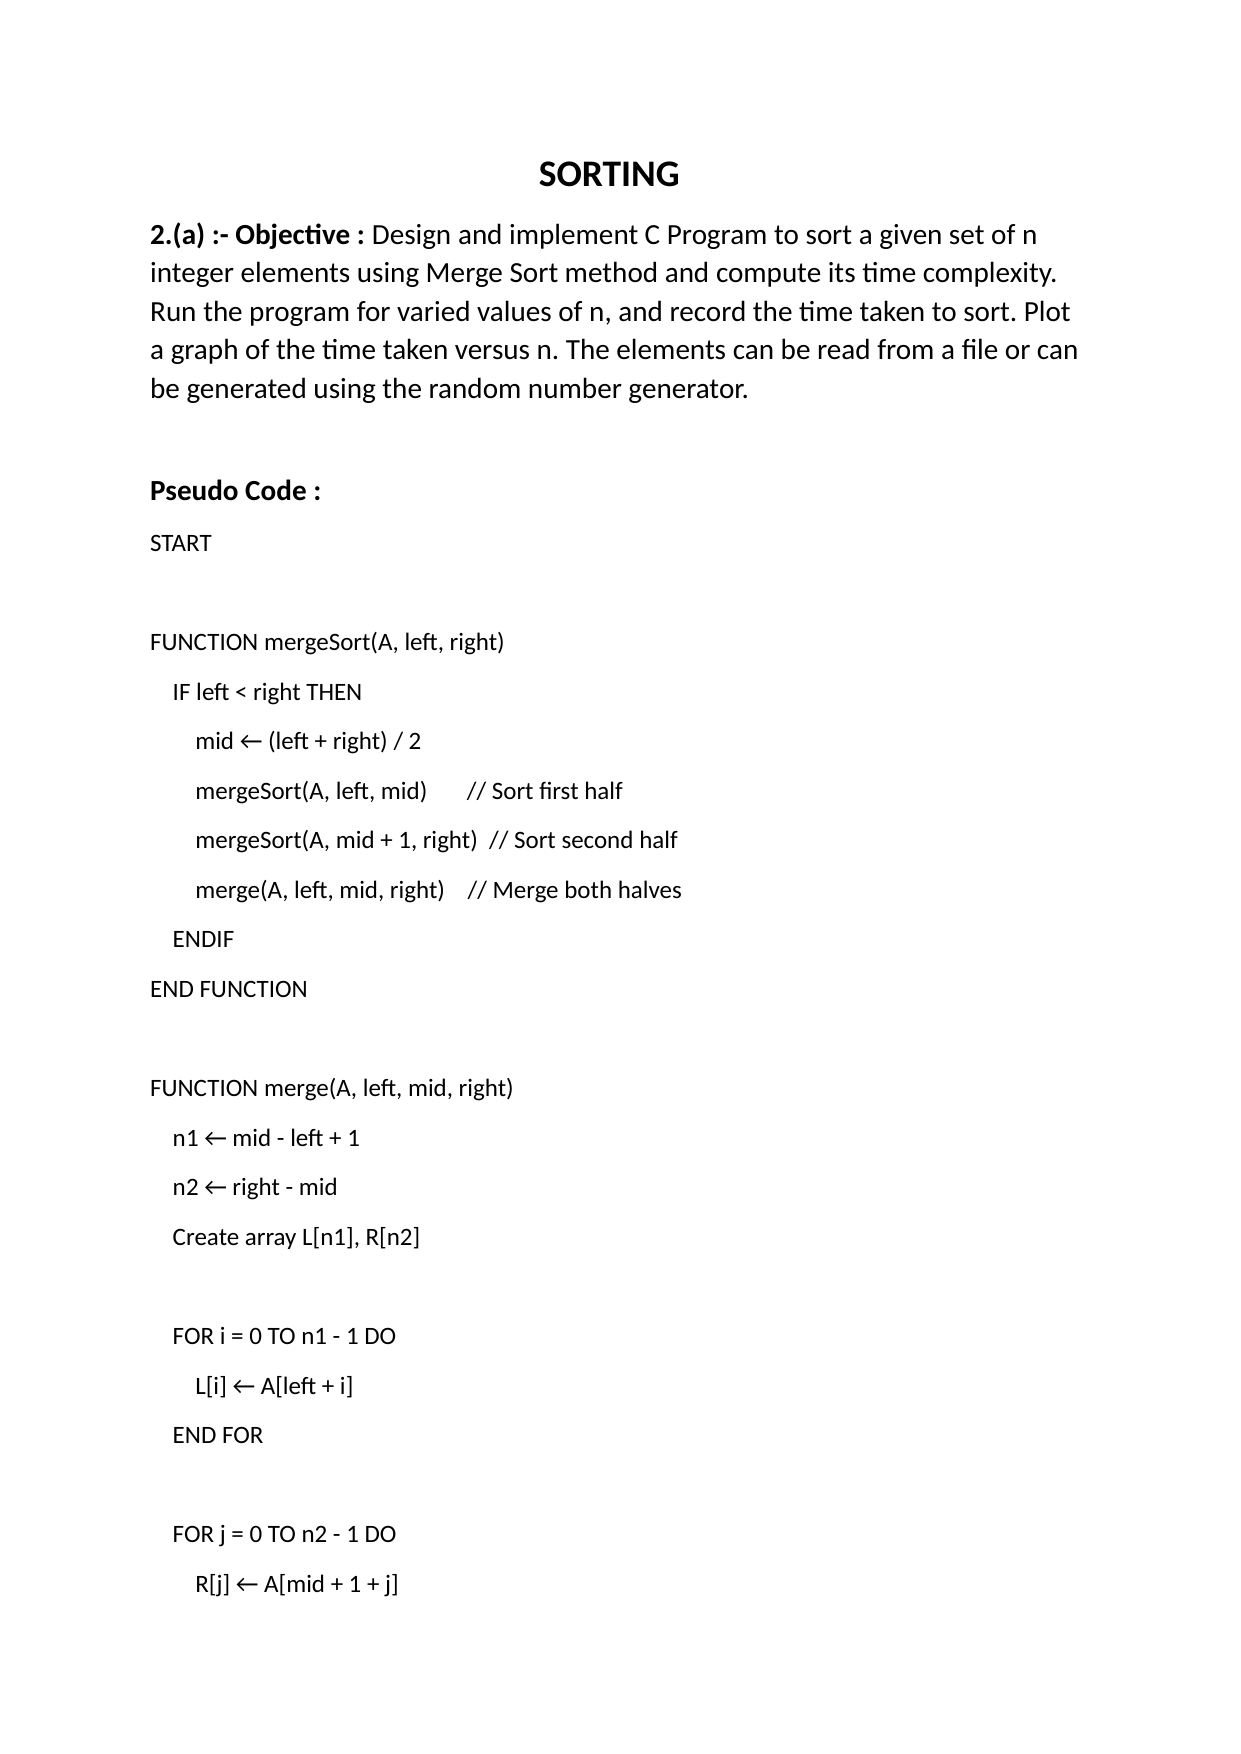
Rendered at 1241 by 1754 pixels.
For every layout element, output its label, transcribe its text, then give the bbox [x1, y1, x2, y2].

text L[i] ← A[left + i] [150, 1370, 1090, 1400]
text mid ← (left + right) / 2 [150, 725, 1090, 756]
text mergeSort(A, mid + 1, right) // Sort second half [150, 824, 1090, 855]
text FOR i = 0 TO n1 - 1 DO [150, 1320, 1090, 1351]
text 2.(a) :- Objective : Design and implement C Program to sort a given set of n integer elements using Merge Sort method and compute its time complexity. Run the program for varied values of n, and record the time taken to sort. Plot a graph of the time taken versus n. The elements can be read from a file or can be generated using the random number generator. [150, 216, 1090, 406]
text FUNCTION merge(A, left, mid, right) [150, 1072, 1090, 1103]
text IF left < right THEN [150, 676, 1090, 706]
text SORTING [150, 150, 1090, 196]
text mergeSort(A, left, mid) // Sort first half [150, 775, 1090, 805]
text n2 ← right - mid [150, 1172, 1090, 1202]
text ENDIF [150, 924, 1090, 954]
text merge(A, left, mid, right) // Merge both halves [150, 874, 1090, 904]
text END FOR [150, 1419, 1090, 1450]
text Pseudo Code : [150, 472, 1090, 507]
text FUNCTION mergeSort(A, left, right) [150, 626, 1090, 657]
text Create array L[n1], R[n2] [150, 1221, 1090, 1252]
text n1 ← mid - left + 1 [150, 1122, 1090, 1152]
text START [150, 527, 1090, 557]
text FOR j = 0 TO n2 - 1 DO [150, 1519, 1090, 1549]
text END FUNCTION [150, 973, 1090, 1004]
text R[j] ← A[mid + 1 + j] [150, 1568, 1090, 1599]
